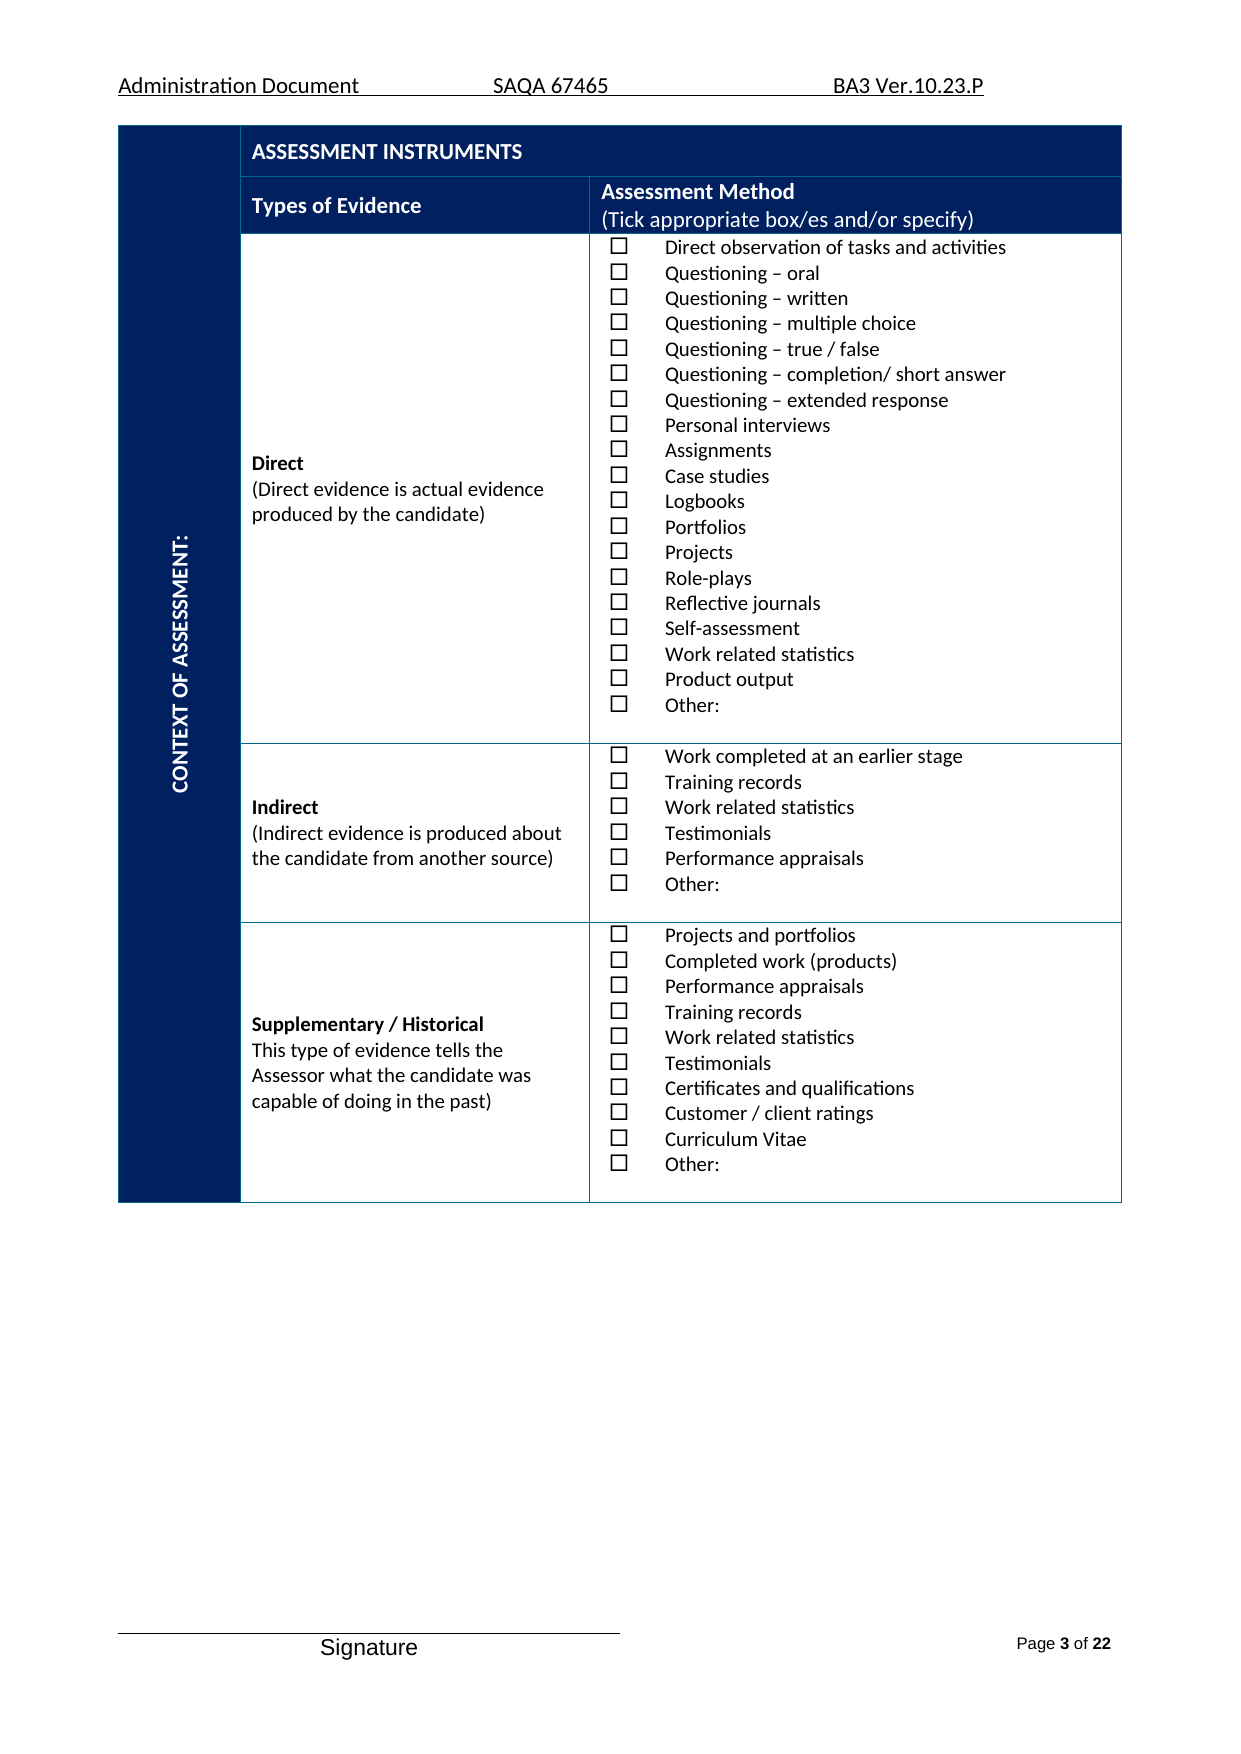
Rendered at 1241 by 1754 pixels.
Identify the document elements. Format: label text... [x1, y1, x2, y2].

table_cell Direct observation of tasks and activities Questioning – oral Questioning – written Questioning – multiple choice Questioning – true / false Questioning – completion/ short answer Questioning – extended response Personal interviews Assignments Case studies Logbooks Portfolios Projects Role-plays Reflective journals Self-assessment Work related statistics Product output Other: [590, 234, 1121, 743]
table_header CONTEXT OF ASSESSMENT: [119, 126, 240, 1202]
table_cell Assessment Method (Tick appropriate box/es and/or specify) [590, 177, 1121, 233]
table_cell Work completed at an earlier stage Training records Work related statistics Testimonials Performance appraisals Other: [590, 744, 1121, 922]
table_cell Direct (Direct evidence is actual evidence produced by the candidate) [241, 234, 589, 743]
table_cell Types of Evidence [241, 177, 589, 233]
table_cell Indirect (Indirect evidence is produced about the candidate from another source) [241, 744, 589, 922]
table_header ASSESSMENT INSTRUMENTS [241, 126, 1121, 176]
table_cell Projects and portfolios Completed work (products) Performance appraisals Training records Work related statistics Testimonials Certificates and qualifications Customer / client ratings Curriculum Vitae Other: [590, 923, 1121, 1202]
table_cell Supplementary / Historical This type of evidence tells the Assessor what the candidate was capable of doing in the past) [241, 923, 589, 1202]
